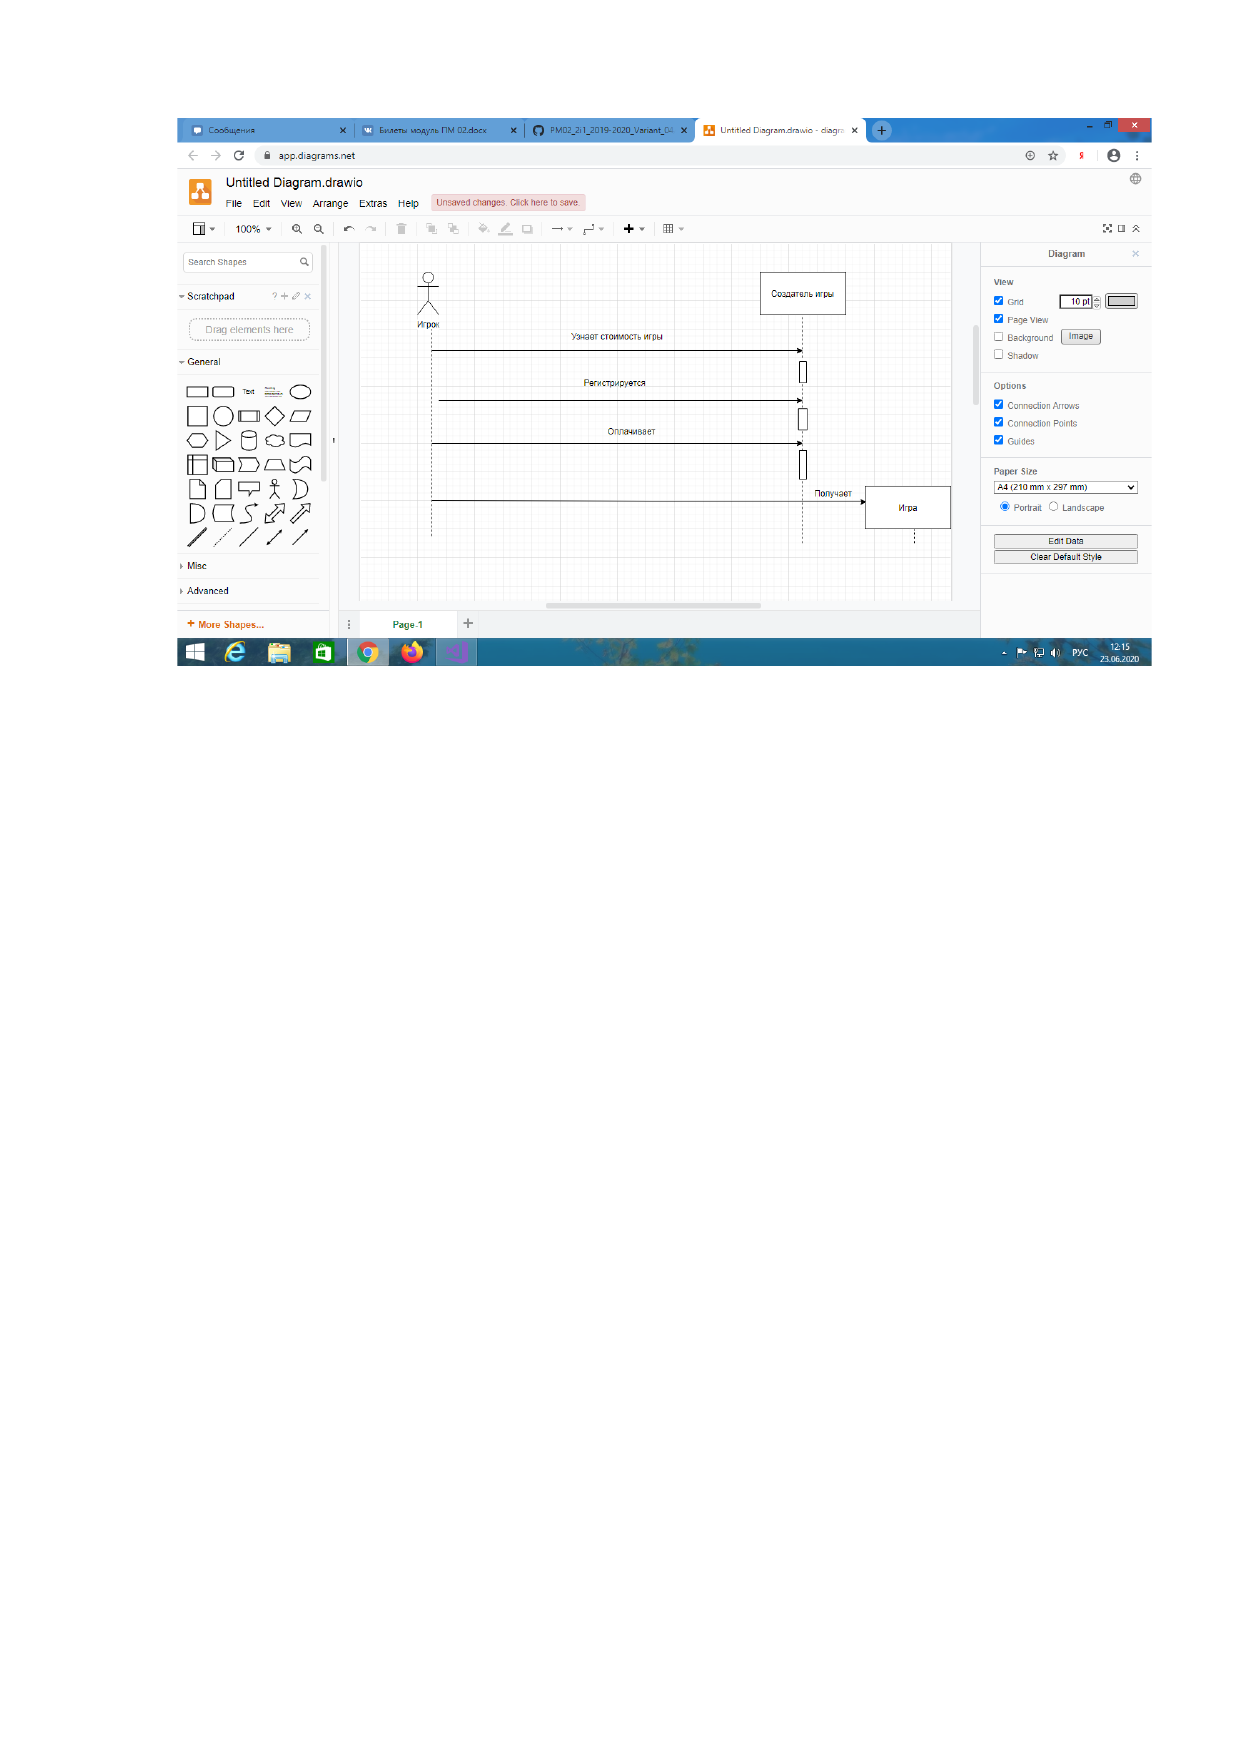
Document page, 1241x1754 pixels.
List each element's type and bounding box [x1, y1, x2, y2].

picture [177, 118, 1152, 666]
